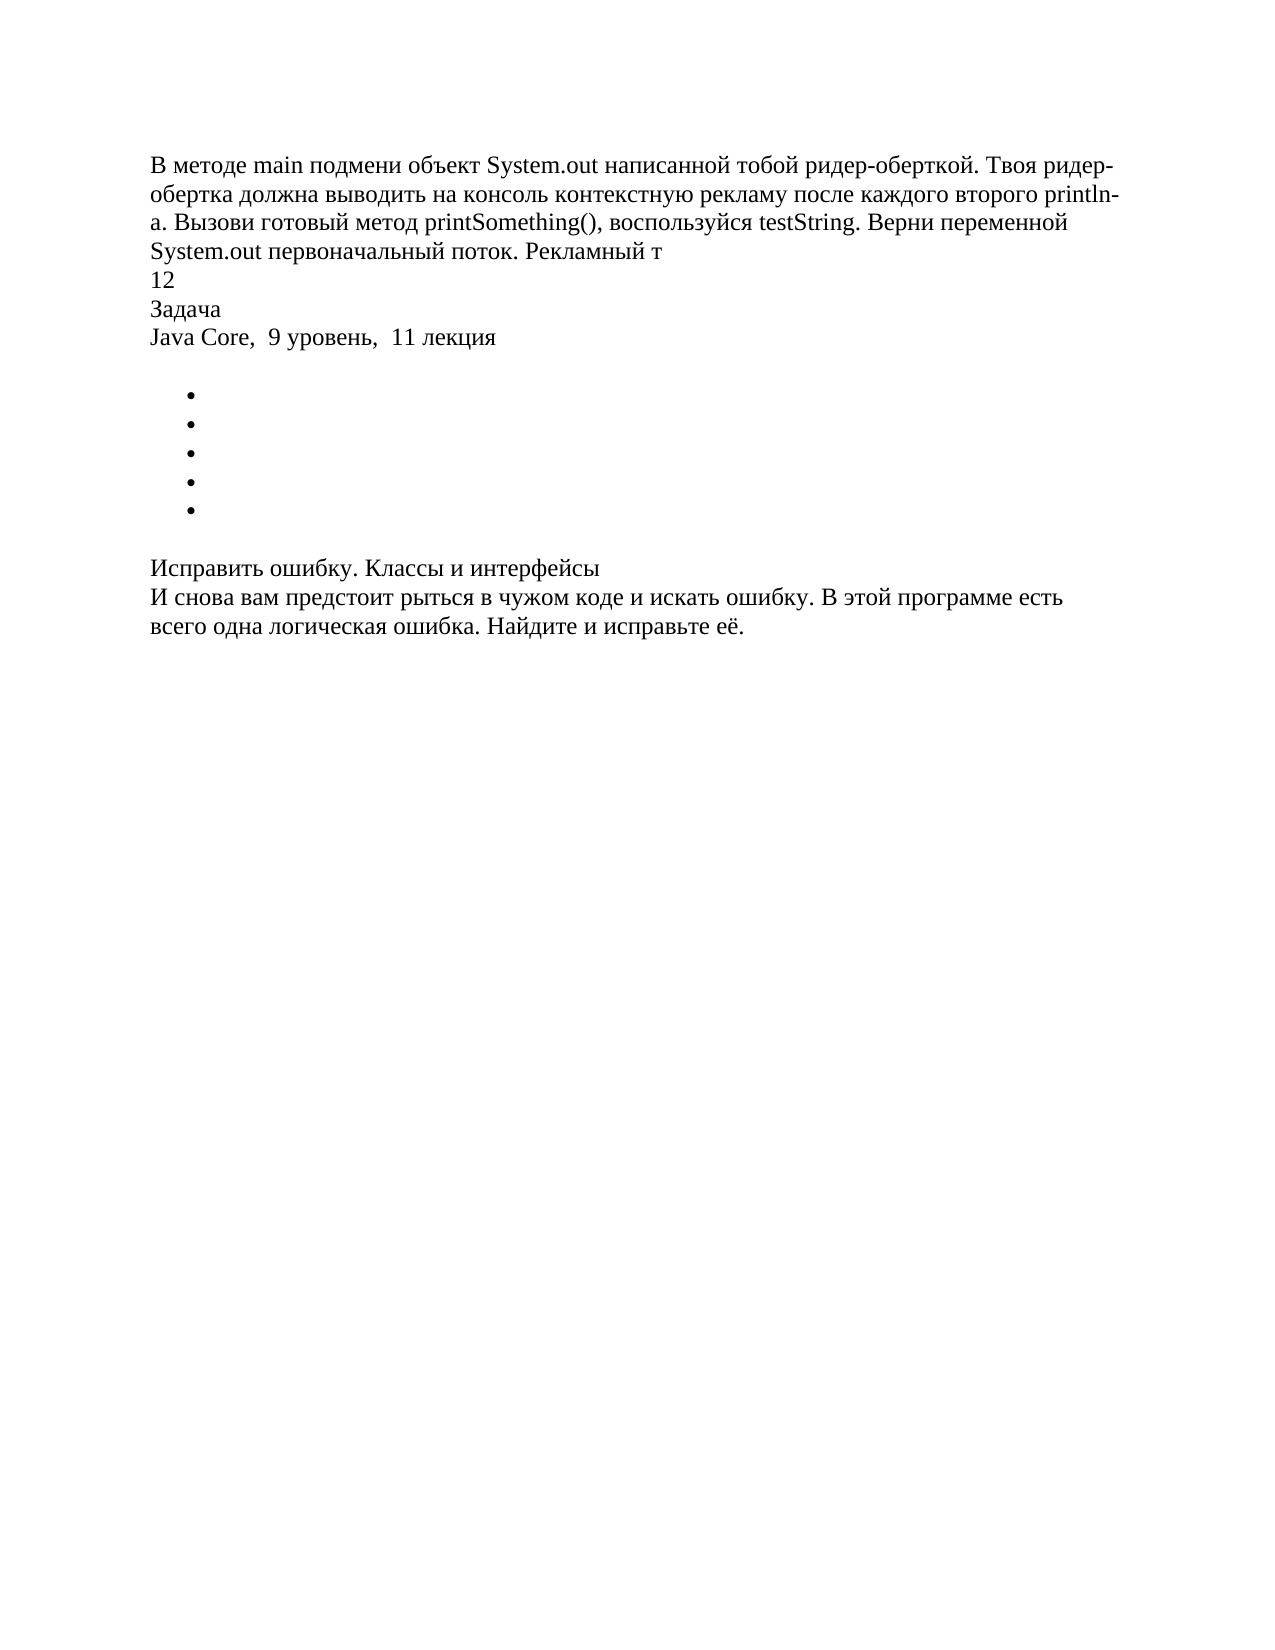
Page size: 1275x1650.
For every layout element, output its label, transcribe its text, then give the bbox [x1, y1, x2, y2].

text В методе main подмени объект System.out написанной тобой ридер-оберткой. Твоя ридер-обертка должна выводить на консоль контекстную рекламу после каждого второго println-а. Вызови готовый метод printSomething(), воспользуйся testString. Верни переменной System.out первоначальный поток. Рекламный т [150, 150, 1125, 265]
text Исправить ошибку. Классы и интерфейсы [150, 553, 1125, 582]
text 12 [150, 265, 1125, 294]
text Java Core, 9 уровень, 11 лекция [150, 322, 1125, 351]
text И снова вам предстоит рыться в чужом коде и искать ошибку. В этой программе есть всего одна логическая ошибка. Найдите и исправьте её. [150, 582, 1125, 639]
text Задача [150, 294, 1125, 322]
